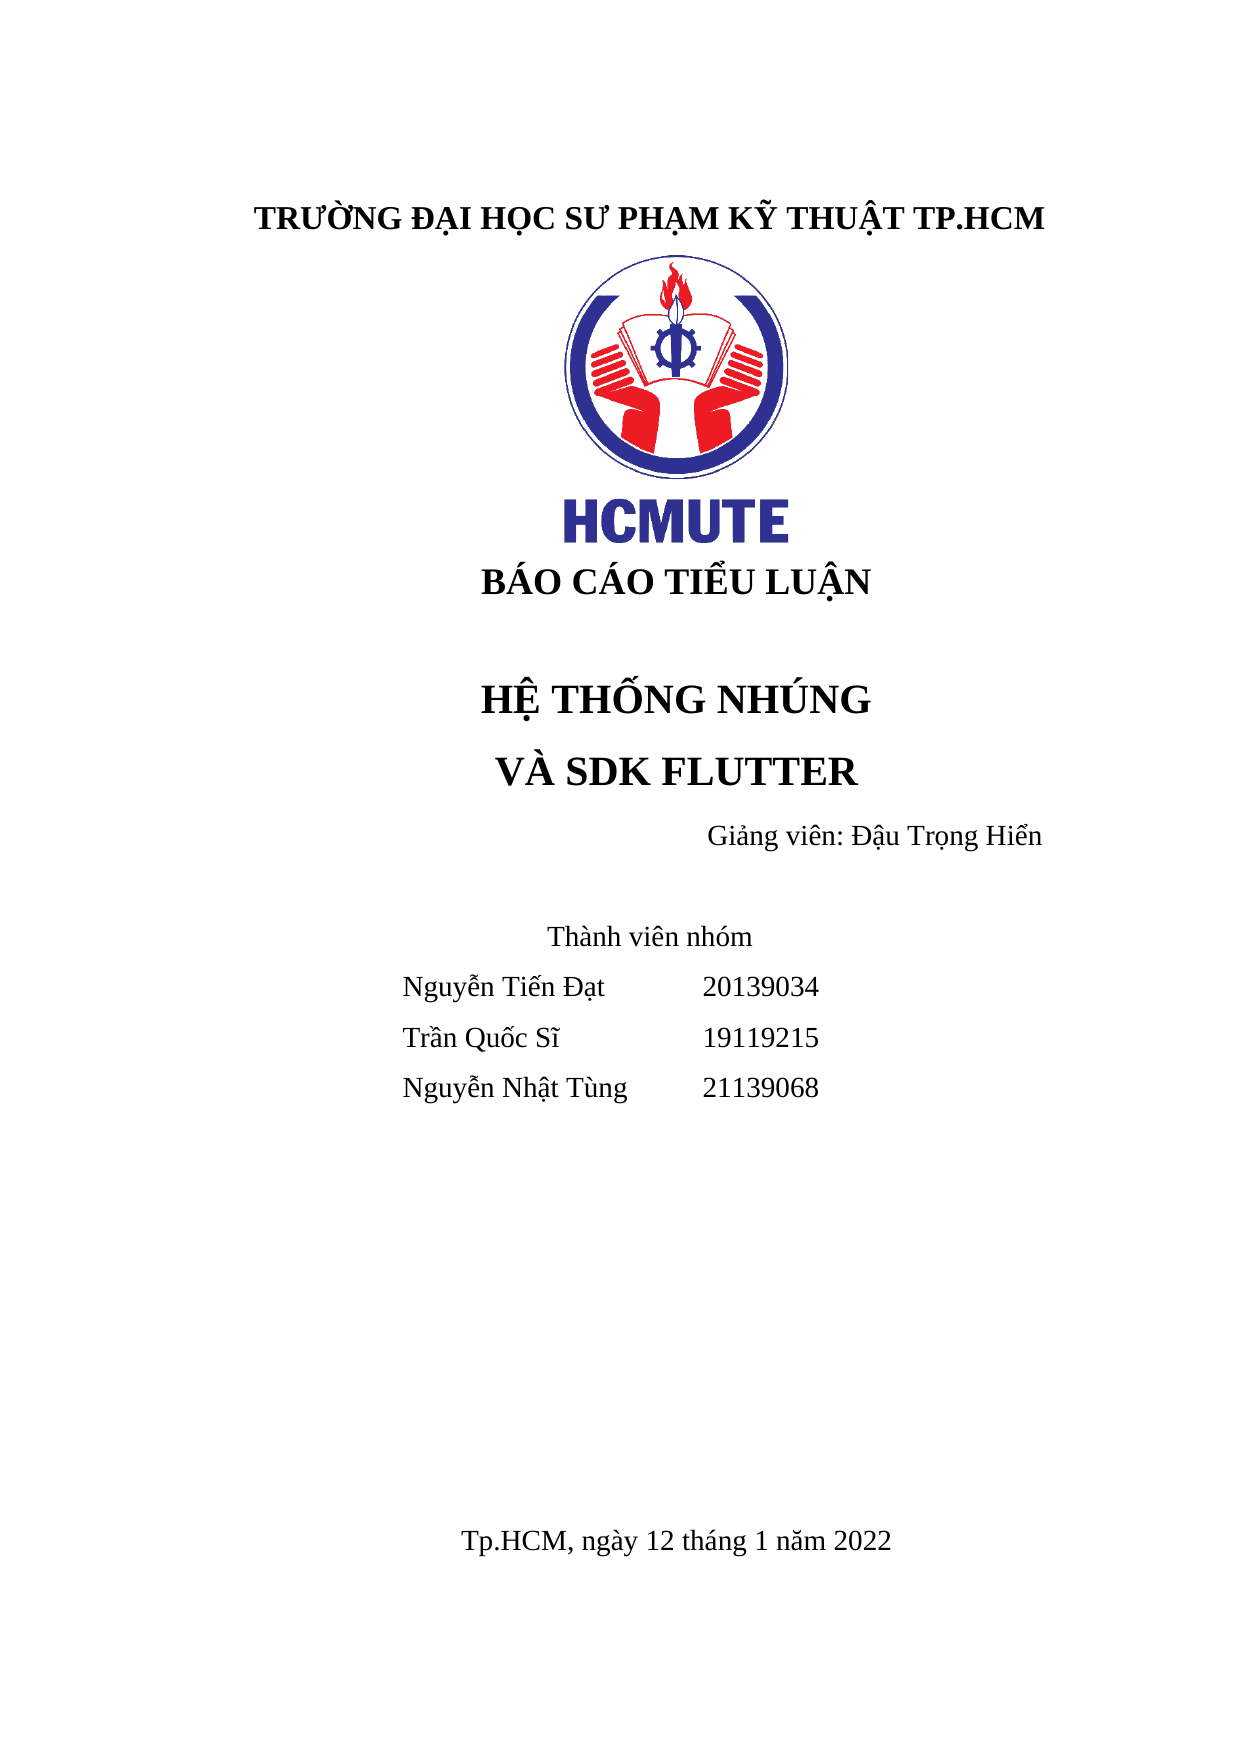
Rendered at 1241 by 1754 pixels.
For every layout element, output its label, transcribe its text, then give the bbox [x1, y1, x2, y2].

text BÁO CÁO TIỂU LUẬN [177, 560, 1122, 603]
picture [564, 255, 789, 543]
text TRƯỜNG ĐẠI HỌC SƯ PHẠM KỸ THUẬT TP.HCM [177, 198, 1122, 236]
text Thành viên nhóm [177, 919, 1122, 953]
text Giảng viên: Đậu Trọng Hiển [552, 818, 1122, 852]
text Tp.HCM, ngày 12 tháng 1 năm 2022 [177, 1523, 1122, 1556]
text Nguyễn Tiến Đạt 20139034 [402, 969, 1122, 1003]
text VÀ SDK FLUTTER [177, 747, 1122, 794]
text HỆ THỐNG NHÚNG [177, 675, 1122, 723]
text Trần Quốc Sĩ 19119215 [402, 1020, 1122, 1053]
text Nguyễn Nhật Tùng 21139068 [402, 1070, 1122, 1103]
